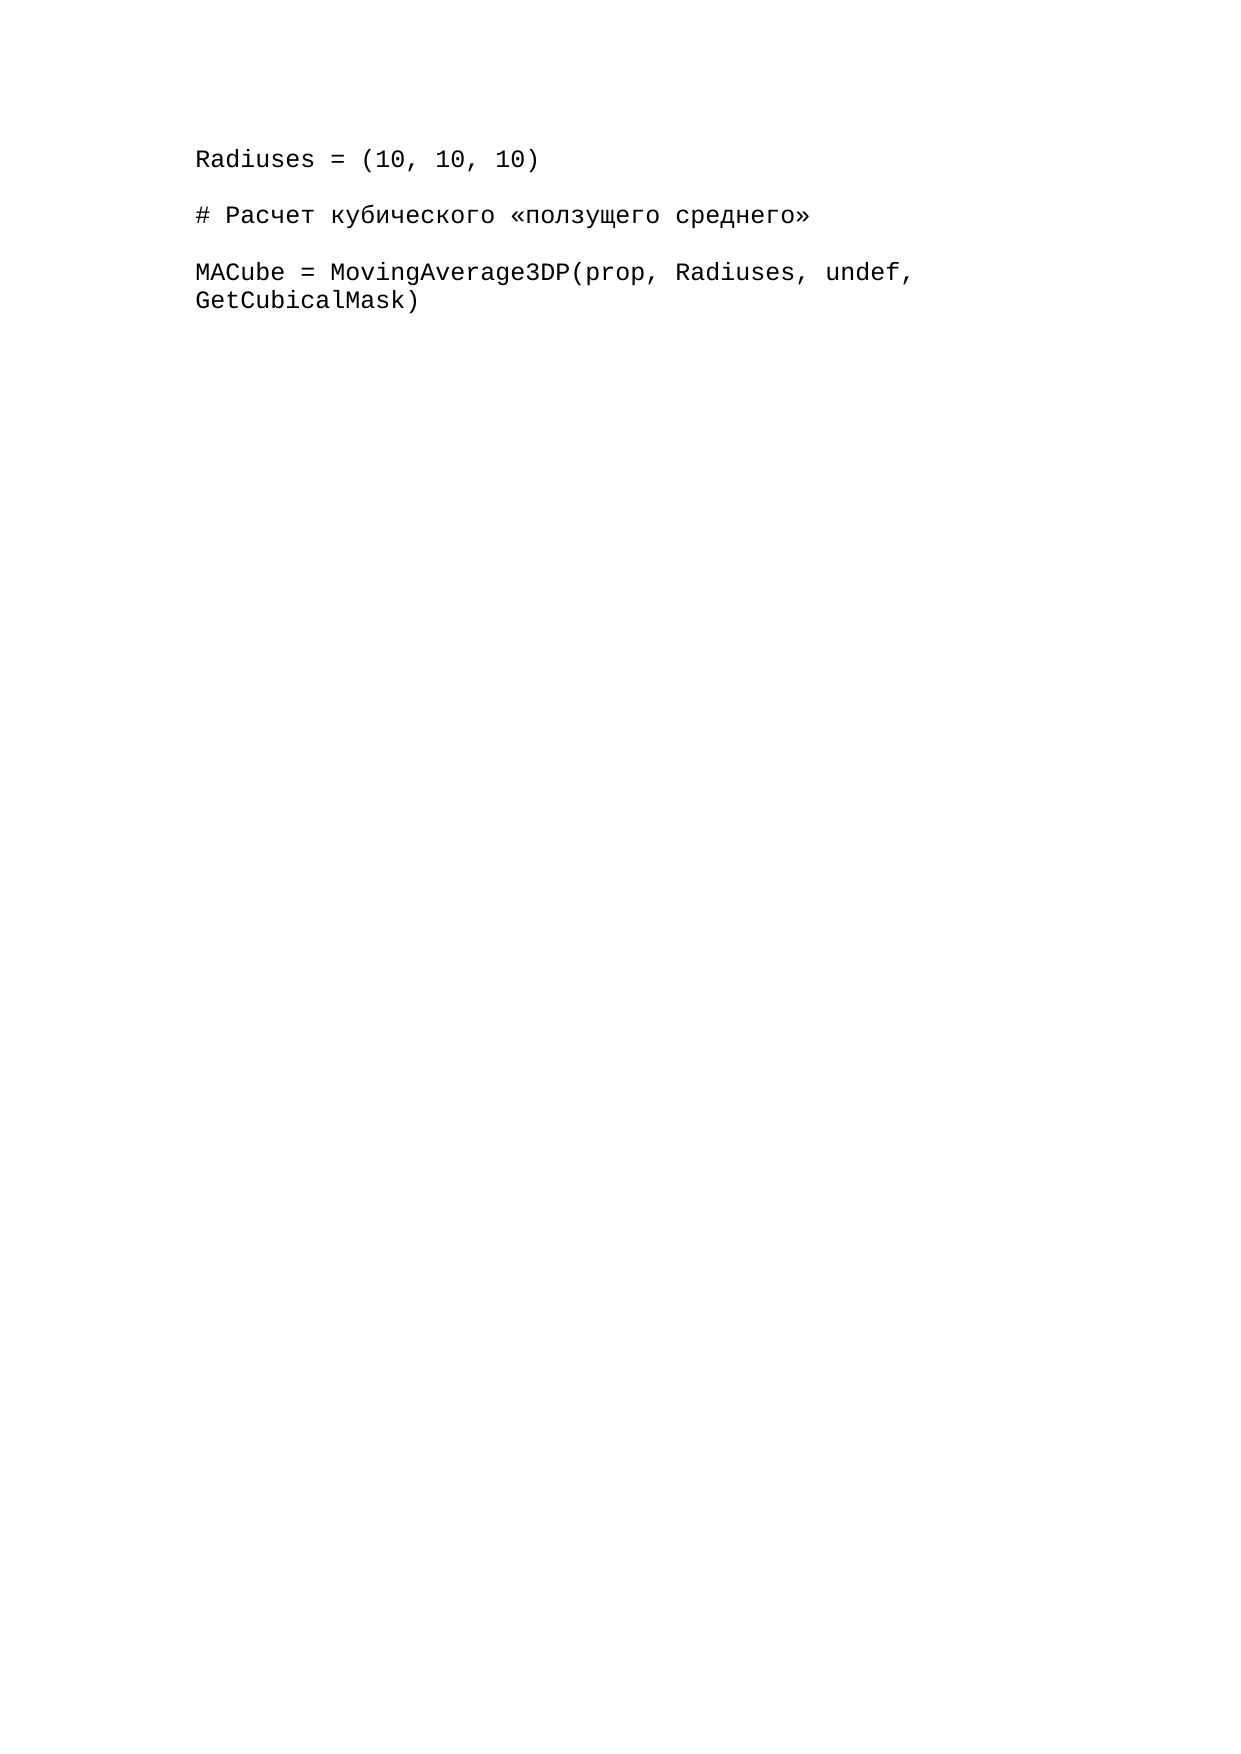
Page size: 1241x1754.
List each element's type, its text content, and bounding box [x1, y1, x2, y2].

text Radiuses = (10, 10, 10) [120, 146, 1122, 175]
text MACube = MovingAverage3DP(prop, Radiuses, undef, GetCubicalMask) [195, 260, 1122, 316]
text # Расчет кубического «ползущего среднего» [120, 203, 1122, 231]
